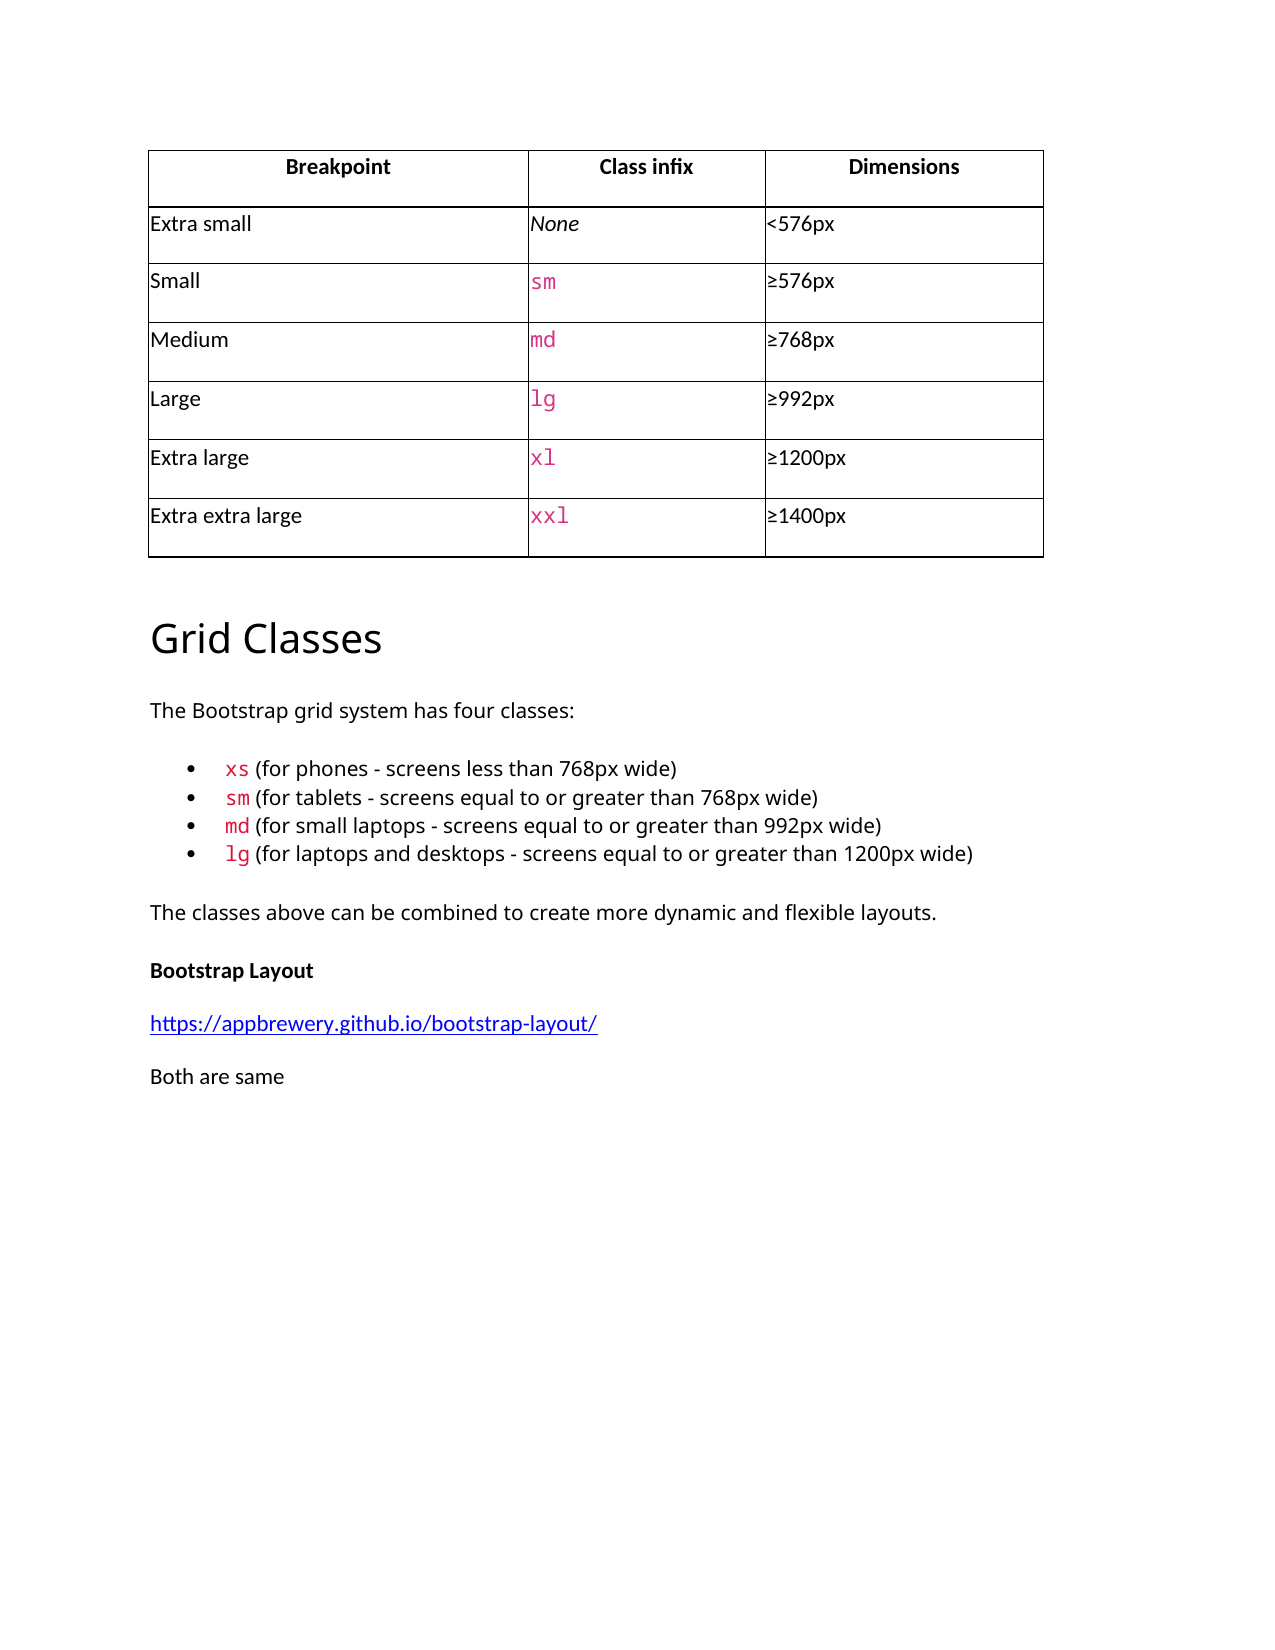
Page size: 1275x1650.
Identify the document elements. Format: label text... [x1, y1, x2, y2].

text The classes above can be combined to create more dynamic and flexible layouts. [150, 898, 1125, 926]
list sm (for tablets - screens equal to or greater than 768px wide) [187, 783, 1125, 811]
text Grid Classes [150, 611, 1125, 666]
table_cell sm [529, 264, 765, 322]
text https://appbrewery.github.io/bootstrap-layout/ [150, 1009, 1125, 1037]
table_cell ≥576px [766, 264, 1043, 322]
table_cell Extra extra large [149, 499, 528, 556]
text The Bootstrap grid system has four classes: [150, 696, 1125, 724]
table_cell xxl [529, 499, 765, 556]
table_cell ≥1200px [766, 440, 1043, 498]
table_header Breakpoint [149, 151, 528, 206]
table_cell Extra small [149, 208, 528, 263]
table_cell None [529, 208, 765, 263]
table_cell ≥768px [766, 323, 1043, 381]
table_cell Large [149, 382, 528, 439]
table_cell xl [529, 440, 765, 498]
list lg (for laptops and desktops - screens equal to or greater than 1200px wide) [187, 839, 1125, 868]
table_cell <576px [766, 208, 1043, 263]
table_cell ≥1400px [766, 499, 1043, 556]
text Both are same [150, 1062, 1125, 1091]
table_cell Extra large [149, 440, 528, 498]
table_cell lg [529, 382, 765, 439]
table_cell md [529, 323, 765, 381]
list md (for small laptops - screens equal to or greater than 992px wide) [187, 811, 1125, 839]
text Bootstrap Layout [150, 956, 1125, 984]
table_header Class infix [529, 151, 765, 206]
list xs (for phones - screens less than 768px wide) [187, 754, 1125, 783]
table_cell Medium [149, 323, 528, 381]
table_cell Small [149, 264, 528, 322]
table_header Dimensions [766, 151, 1043, 206]
table_cell ≥992px [766, 382, 1043, 439]
